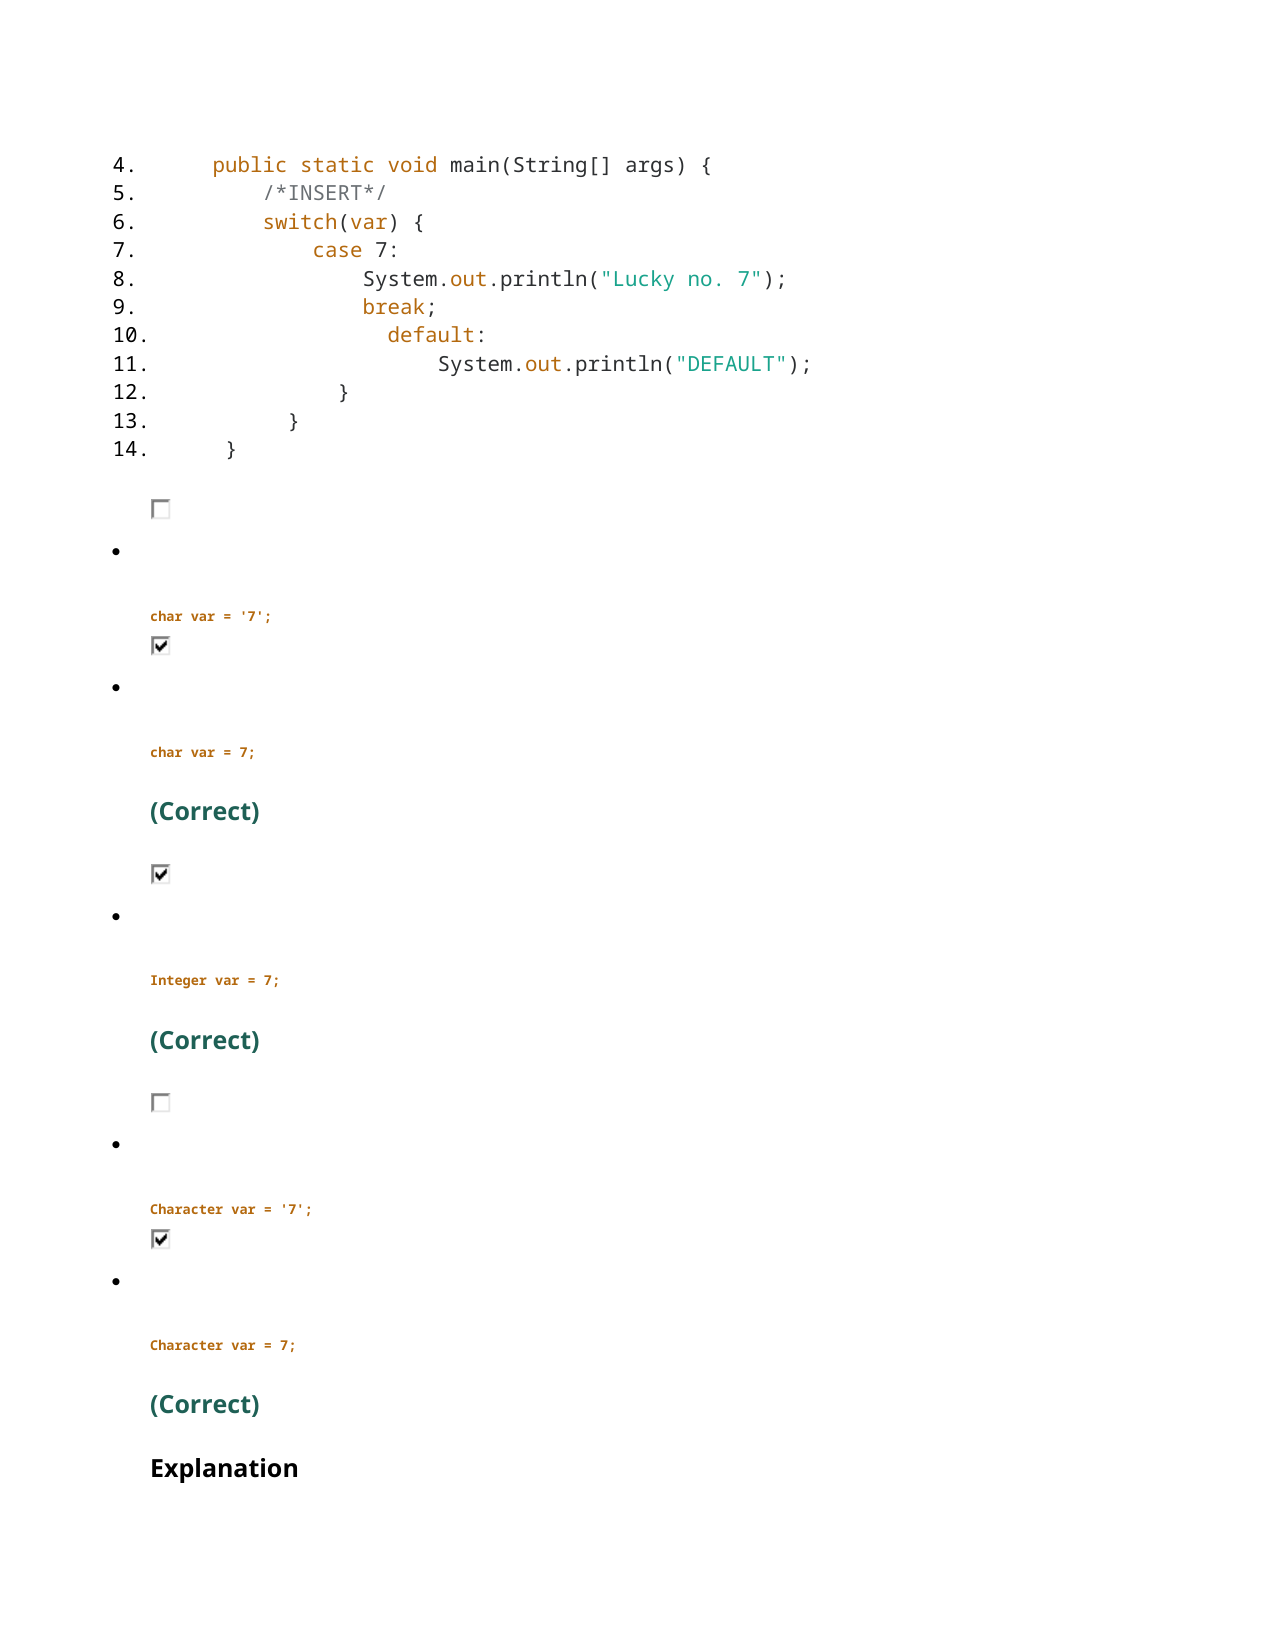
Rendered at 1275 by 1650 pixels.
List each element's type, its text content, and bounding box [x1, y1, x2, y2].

list System.out.println("DEFAULT"); [112, 349, 1125, 377]
list } [112, 434, 1125, 463]
list switch(var) { [112, 207, 1125, 235]
list break; [112, 292, 1125, 321]
text (Correct) [150, 1022, 1125, 1056]
text char var = '7'; [150, 594, 1125, 628]
text Character var = 7; [150, 1324, 1125, 1358]
list public static void main(String[] args) { [112, 150, 1125, 178]
text char var = 7; [150, 730, 1125, 764]
list case 7: [112, 235, 1125, 264]
text Integer var = 7; [150, 959, 1125, 993]
list } [112, 377, 1125, 406]
text (Correct) [150, 794, 1125, 828]
text Explanation [150, 1450, 1125, 1484]
text Character var = '7'; [150, 1188, 1125, 1222]
list System.out.println("Lucky no. 7"); [112, 264, 1125, 292]
list } [112, 406, 1125, 434]
list /*INSERT*/ [112, 178, 1125, 207]
list default: [112, 321, 1125, 349]
text (Correct) [150, 1387, 1125, 1421]
